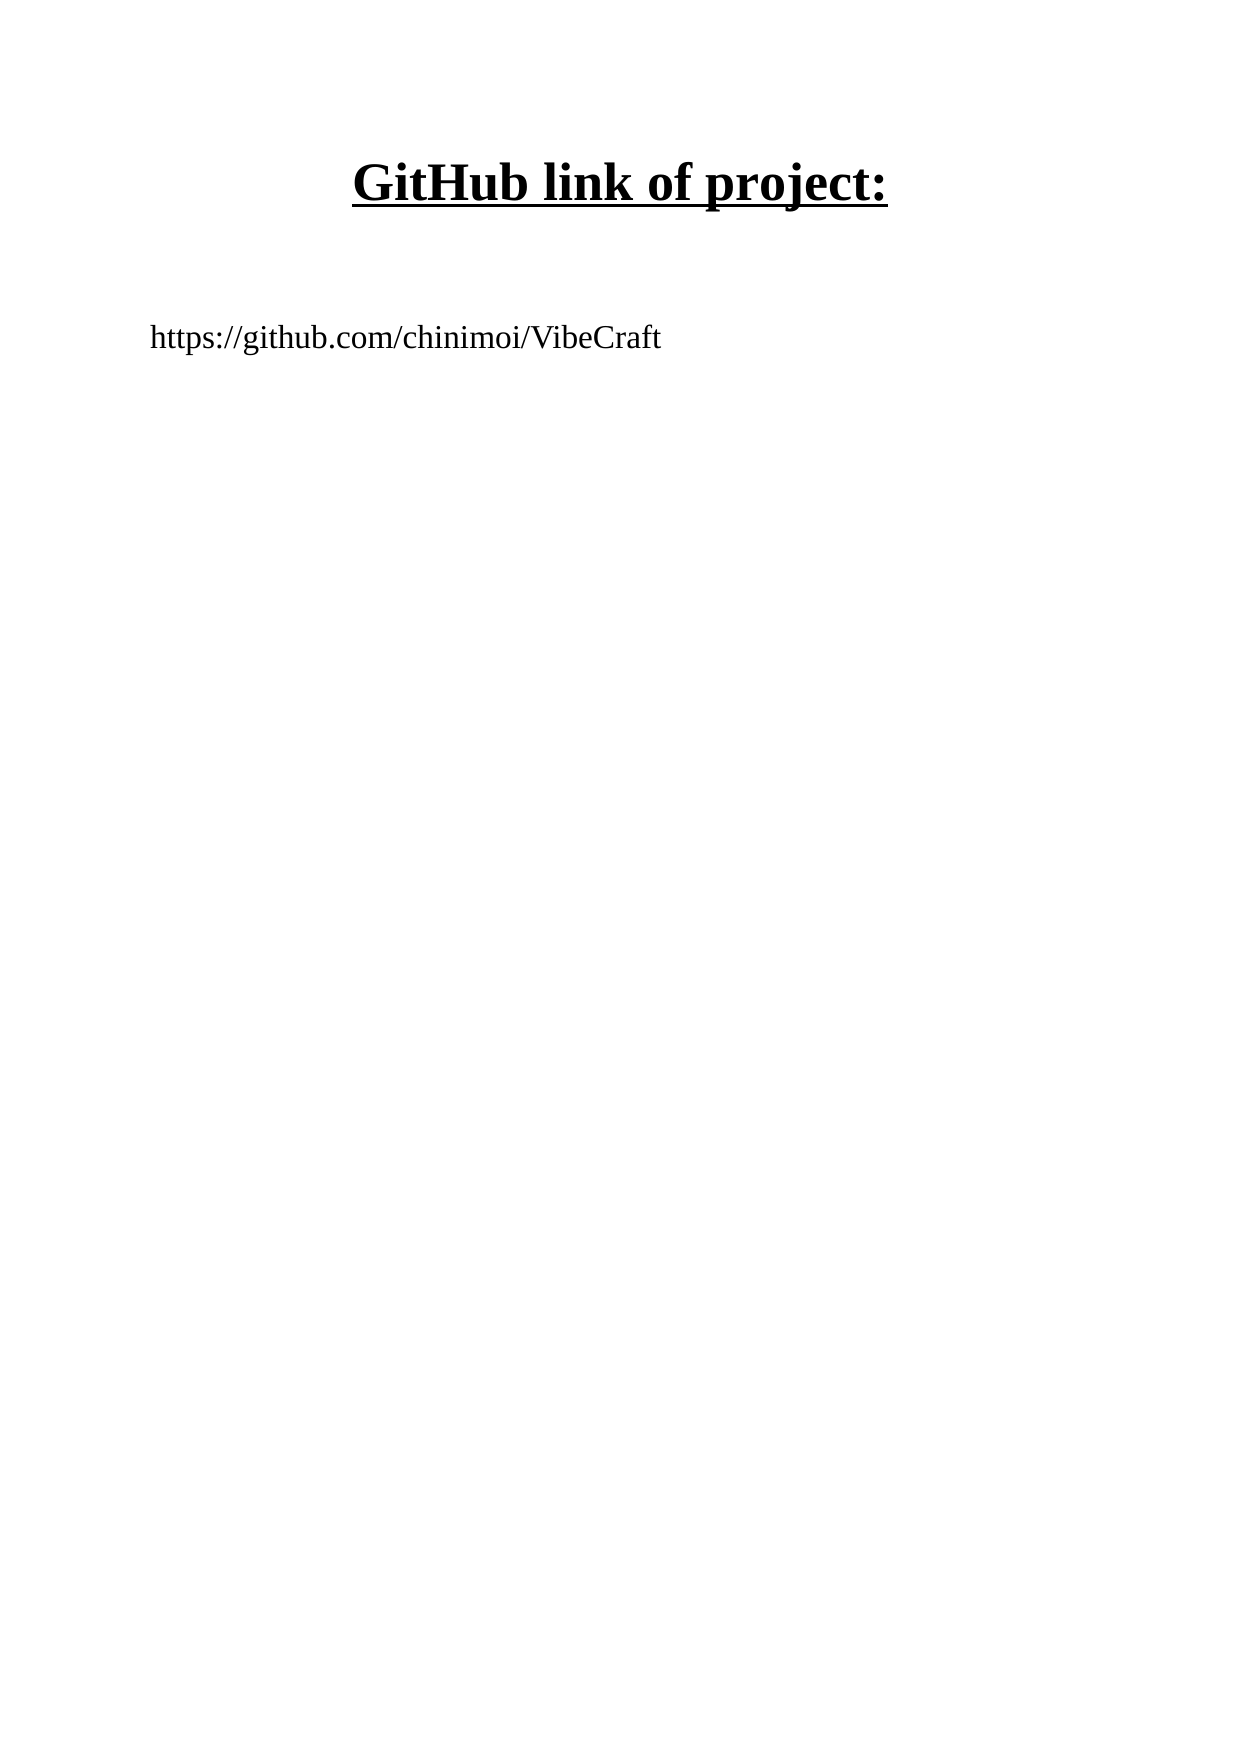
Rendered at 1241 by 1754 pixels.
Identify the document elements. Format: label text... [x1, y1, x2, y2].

text GitHub link of project: [150, 150, 1090, 212]
text https://github.com/chinimoi/VibeCraft [150, 318, 1090, 356]
